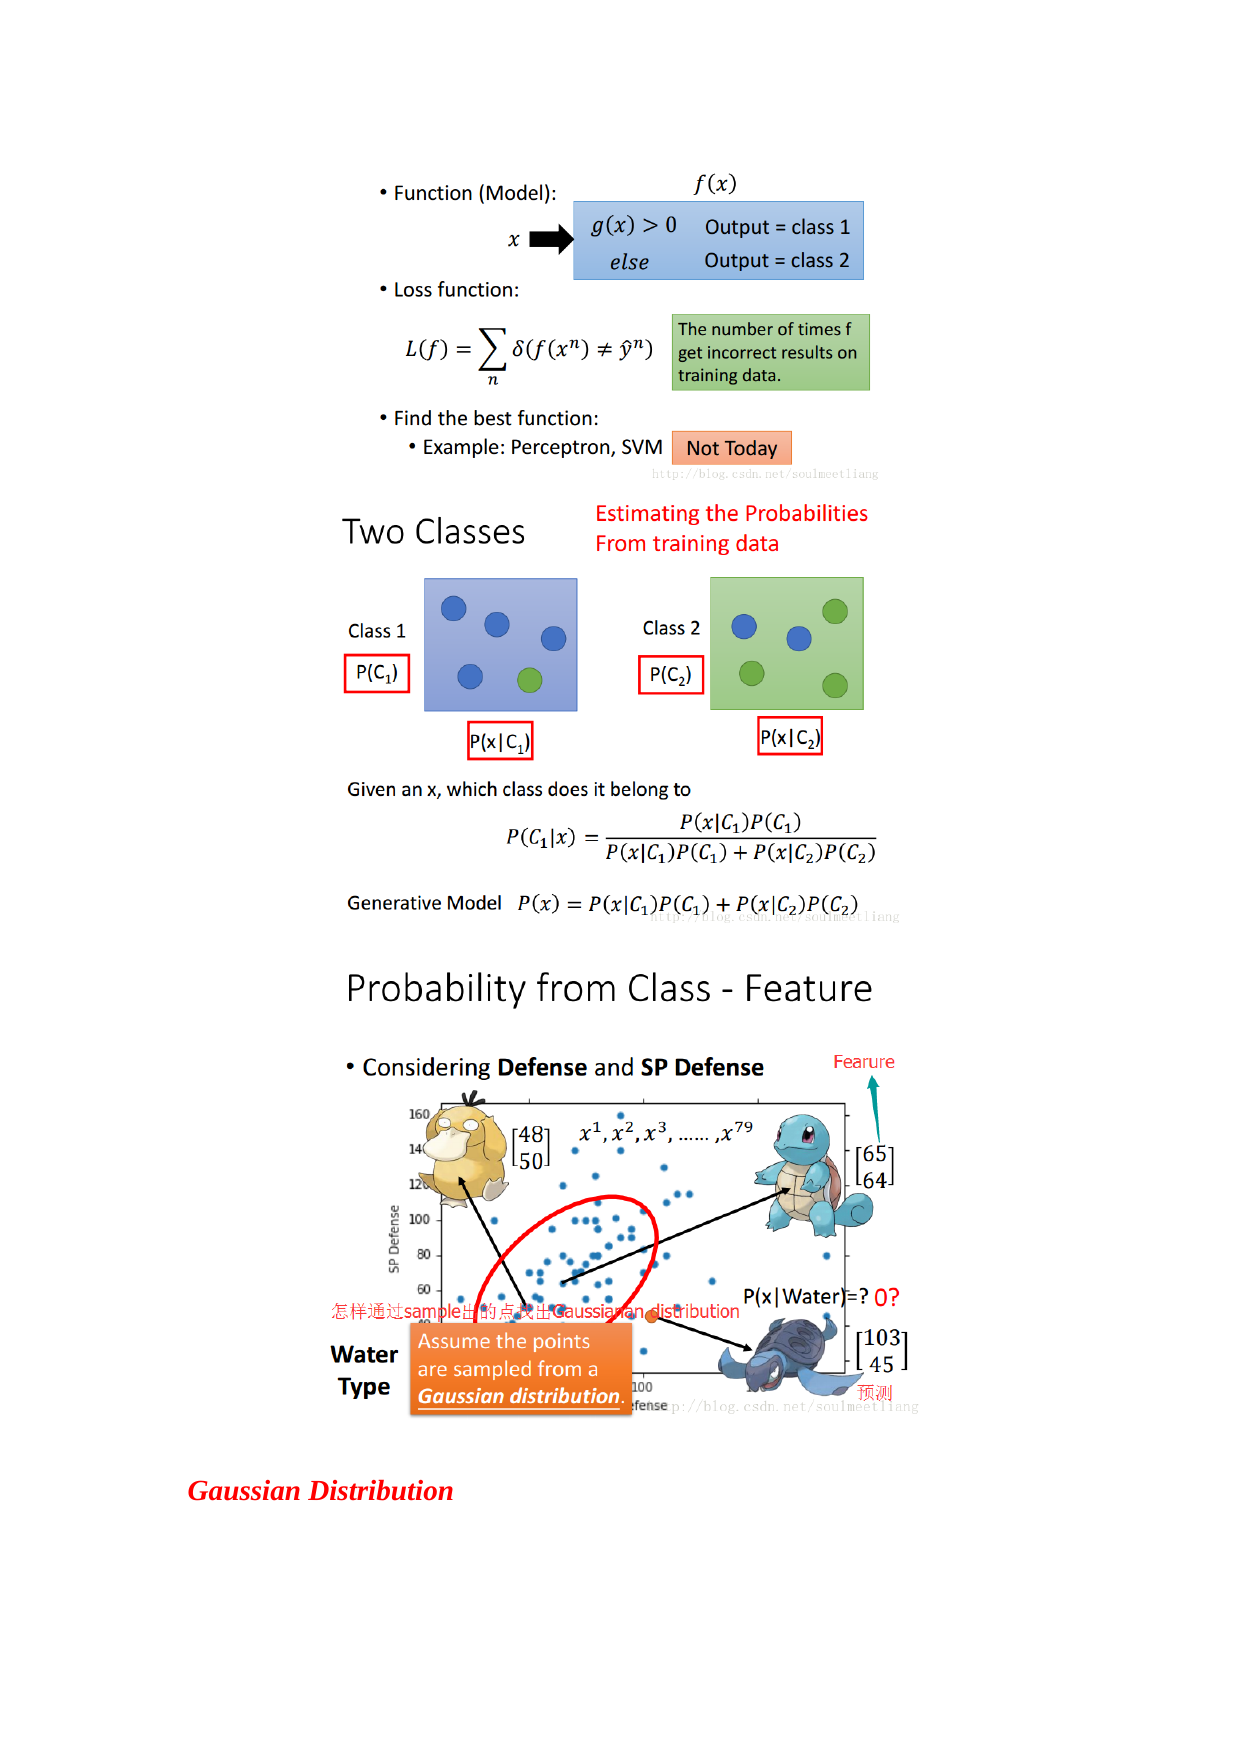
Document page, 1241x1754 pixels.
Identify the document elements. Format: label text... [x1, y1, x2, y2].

picture [326, 162, 908, 931]
subtitle Gaussian Distribution [187, 1457, 1053, 1522]
picture [312, 942, 928, 1422]
